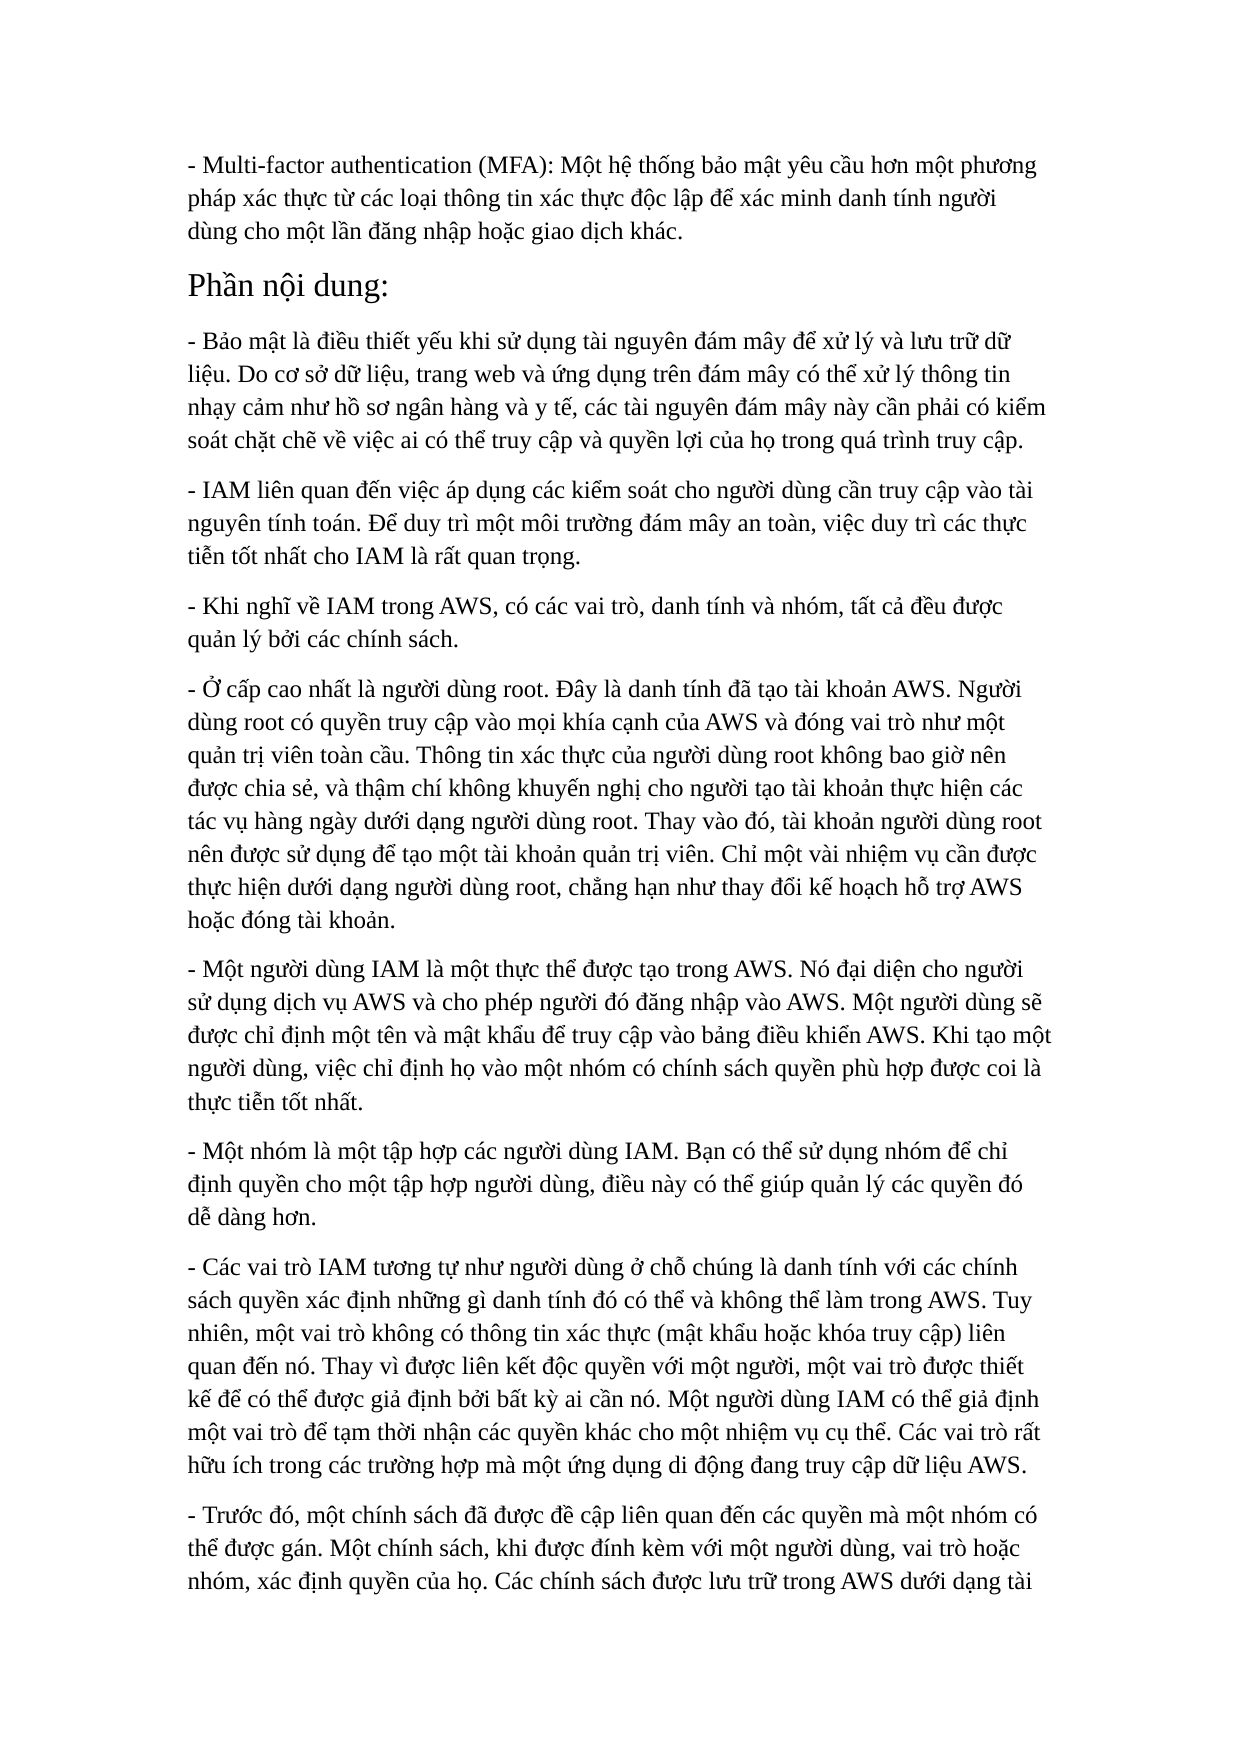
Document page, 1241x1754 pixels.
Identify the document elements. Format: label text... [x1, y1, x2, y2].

text - Bảo mật là điều thiết yếu khi sử dụng tài nguyên đám mây để xử lý và lưu trữ dữ liệu. Do cơ sở dữ liệu, trang web và ứng dụng trên đám mây có thể xử lý thông tin nhạy cảm như hồ sơ ngân hàng và y tế, các tài nguyên đám mây này cần phải có kiểm soát chặt chẽ về việc ai có thể truy cập và quyền lợi của họ trong quá trình truy cập. [187, 326, 1053, 454]
text Phần nội dung: [187, 266, 1053, 304]
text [187, 1500, 1053, 1594]
text - Một người dùng IAM là một thực thể được tạo trong AWS. Nó đại diện cho người sử dụng dịch vụ AWS và cho phép người đó đăng nhập vào AWS. Một người dùng sẽ được chỉ định một tên và mật khẩu để truy cập vào bảng điều khiển AWS. Khi tạo một người dùng, việc chỉ định họ vào một nhóm có chính sách quyền phù hợp được coi là thực tiễn tốt nhất. [187, 954, 1053, 1115]
text - Multi-factor authentication (MFA): Một hệ thống bảo mật yêu cầu hơn một phương pháp xác thực từ các loại thông tin xác thực độc lập để xác minh danh tính người dùng cho một lần đăng nhập hoặc giao dịch khác. [187, 150, 1053, 245]
text - Ở cấp cao nhất là người dùng root. Đây là danh tính đã tạo tài khoản AWS. Người dùng root có quyền truy cập vào mọi khía cạnh của AWS và đóng vai trò như một quản trị viên toàn cầu. Thông tin xác thực của người dùng root không bao giờ nên được chia sẻ, và thậm chí không khuyến nghị cho người tạo tài khoản thực hiện các tác vụ hàng ngày dưới dạng người dùng root. Thay vào đó, tài khoản người dùng root nên được sử dụng để tạo một tài khoản quản trị viên. Chỉ một vài nhiệm vụ cần được thực hiện dưới dạng người dùng root, chẳng hạn như thay đổi kế hoạch hỗ trợ AWS hoặc đóng tài khoản. [187, 674, 1053, 933]
text - Các vai trò IAM tương tự như người dùng ở chỗ chúng là danh tính với các chính sách quyền xác định những gì danh tính đó có thể và không thể làm trong AWS. Tuy nhiên, một vai trò không có thông tin xác thực (mật khẩu hoặc khóa truy cập) liên quan đến nó. Thay vì được liên kết độc quyền với một người, một vai trò được thiết kế để có thể được giả định bởi bất kỳ ai cần nó. Một người dùng IAM có thể giả định một vai trò để tạm thời nhận các quyền khác cho một nhiệm vụ cụ thể. Các vai trò rất hữu ích trong các trường hợp mà một ứng dụng di động đang truy cập dữ liệu AWS. [187, 1252, 1053, 1479]
text - Một nhóm là một tập hợp các người dùng IAM. Bạn có thể sử dụng nhóm để chỉ định quyền cho một tập hợp người dùng, điều này có thể giúp quản lý các quyền đó dễ dàng hơn. [187, 1136, 1053, 1231]
text - Khi nghĩ về IAM trong AWS, có các vai trò, danh tính và nhóm, tất cả đều được quản lý bởi các chính sách. [187, 591, 1053, 653]
text - IAM liên quan đến việc áp dụng các kiểm soát cho người dùng cần truy cập vào tài nguyên tính toán. Để duy trì một môi trường đám mây an toàn, việc duy trì các thực tiễn tốt nhất cho IAM là rất quan trọng. [187, 475, 1053, 570]
